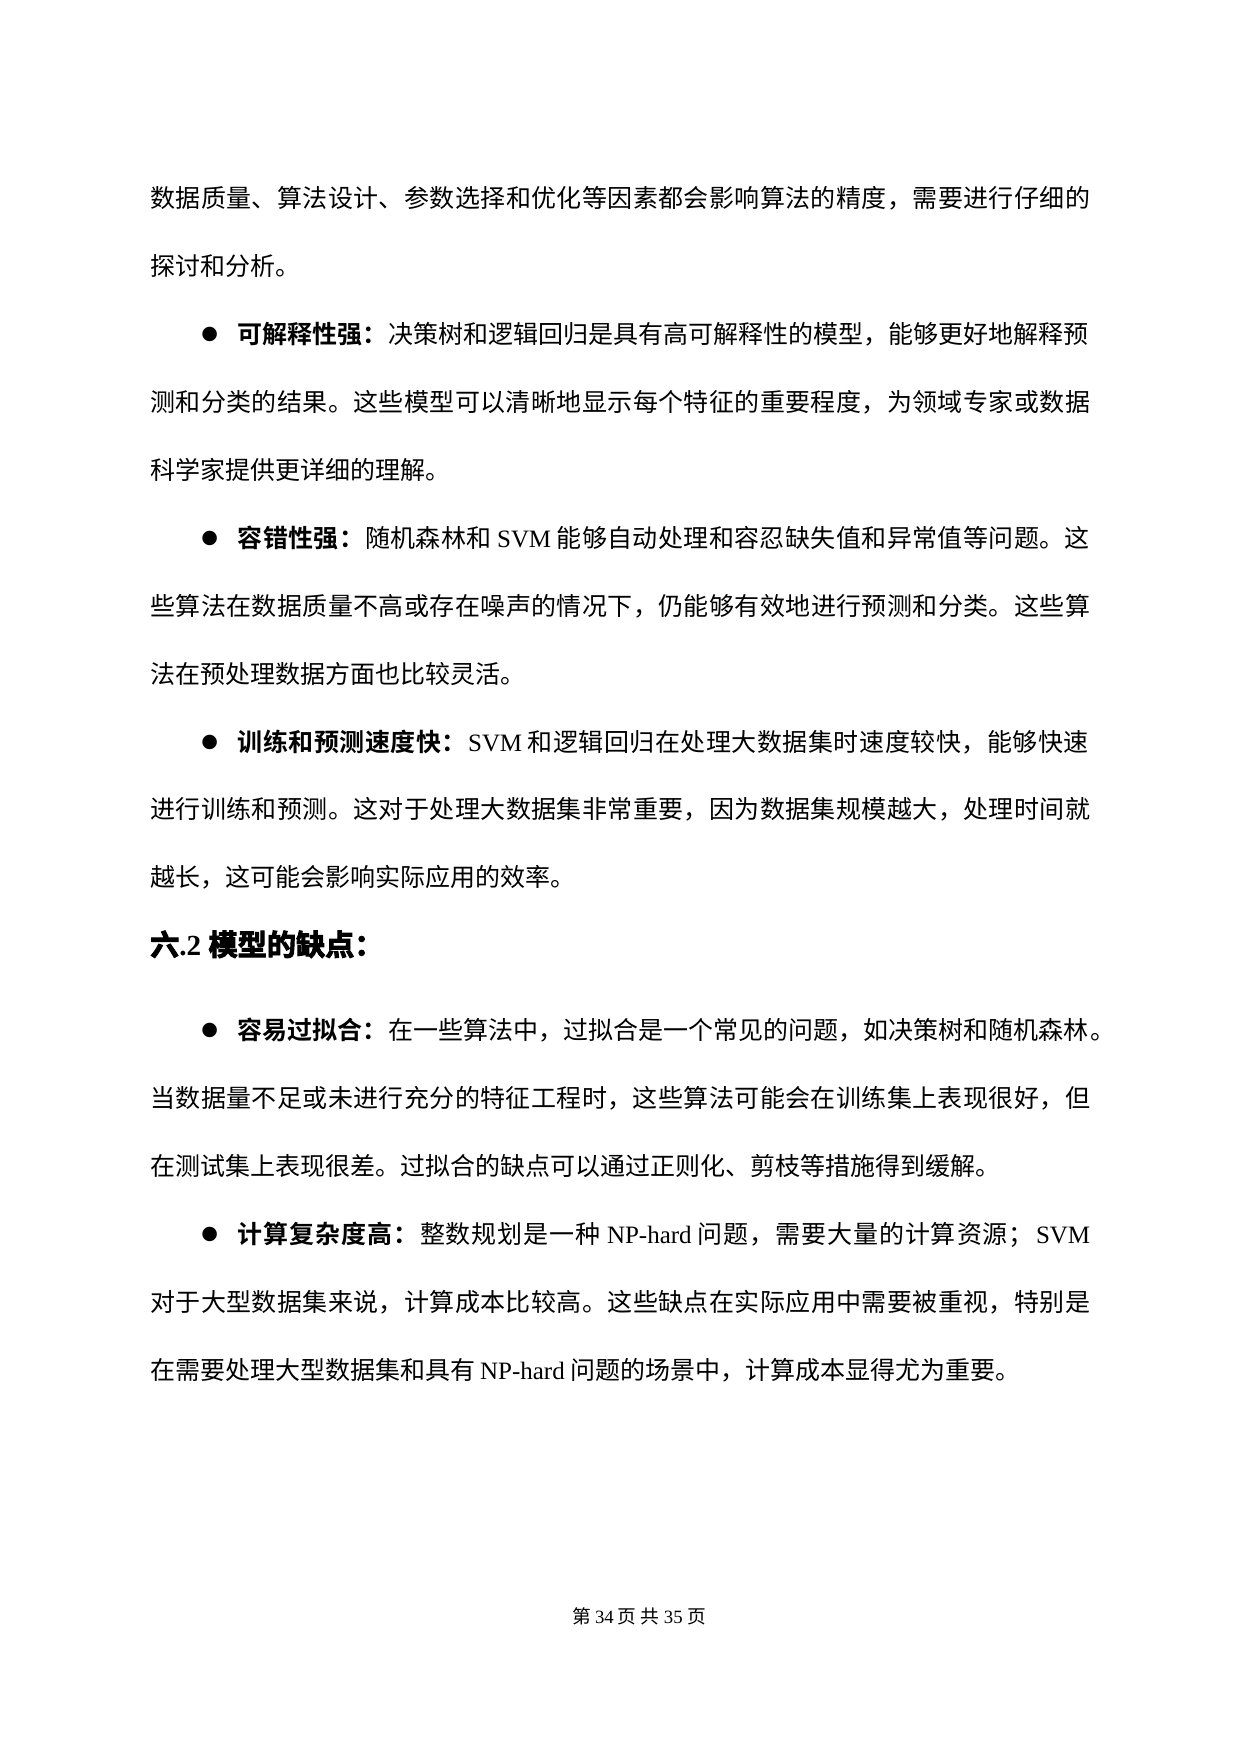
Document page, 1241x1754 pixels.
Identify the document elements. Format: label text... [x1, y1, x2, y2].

list 训练和预测速度快：SVM和逻辑回归在处理大数据集时速度较快，能够快速进行训练和预测。这对于处理大数据集非常重要，因为数据集规模越大，处理时间就越长，这可能会影响实际应用的效率。 [150, 706, 1090, 910]
list 可解释性强：决策树和逻辑回归是具有高可解释性的模型，能够更好地解释预测和分类的结果。这些模型可以清晰地显示每个特征的重要程度，为领域专家或数据科学家提供更详细的理解。 [150, 299, 1090, 502]
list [150, 163, 1090, 299]
subtitle 模型的缺点： [150, 910, 1090, 978]
list 容错性强：随机森林和SVM能够自动处理和容忍缺失值和异常值等问题。这些算法在数据质量不高或存在噪声的情况下，仍能够有效地进行预测和分类。这些算法在预处理数据方面也比较灵活。 [150, 502, 1090, 706]
list 计算复杂度高：整数规划是一种NP-hard问题，需要大量的计算资源；SVM对于大型数据集来说，计算成本比较高。这些缺点在实际应用中需要被重视，特别是在需要处理大型数据集和具有NP-hard问题的场景中，计算成本显得尤为重要。 [150, 1198, 1090, 1402]
list 容易过拟合：在一些算法中，过拟合是一个常见的问题，如决策树和随机森林。当数据量不足或未进行充分的特征工程时，这些算法可能会在训练集上表现很好，但在测试集上表现很差。过拟合的缺点可以通过正则化、剪枝等措施得到缓解。 [150, 995, 1090, 1198]
